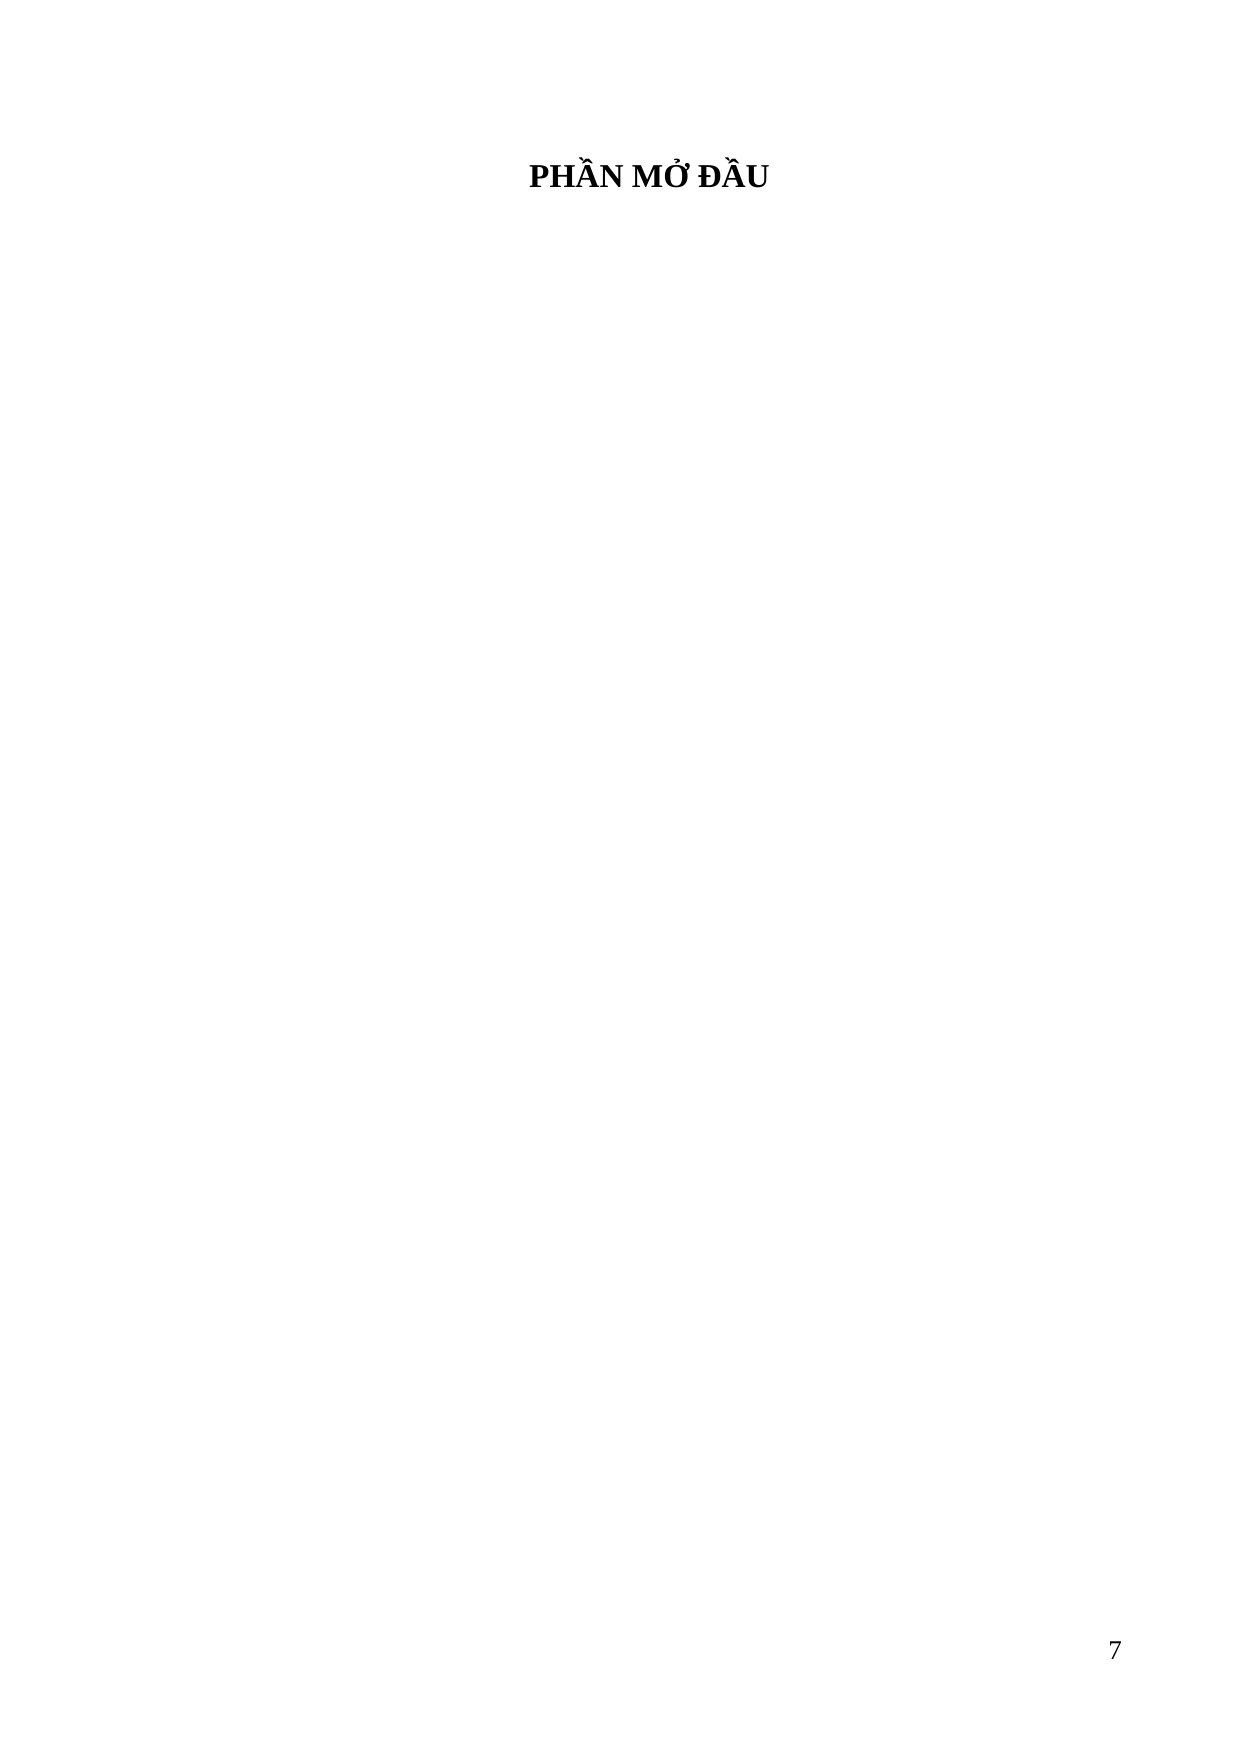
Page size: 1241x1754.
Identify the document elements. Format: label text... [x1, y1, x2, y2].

subtitle PHẦN MỞ ĐẦU [177, 138, 1121, 213]
